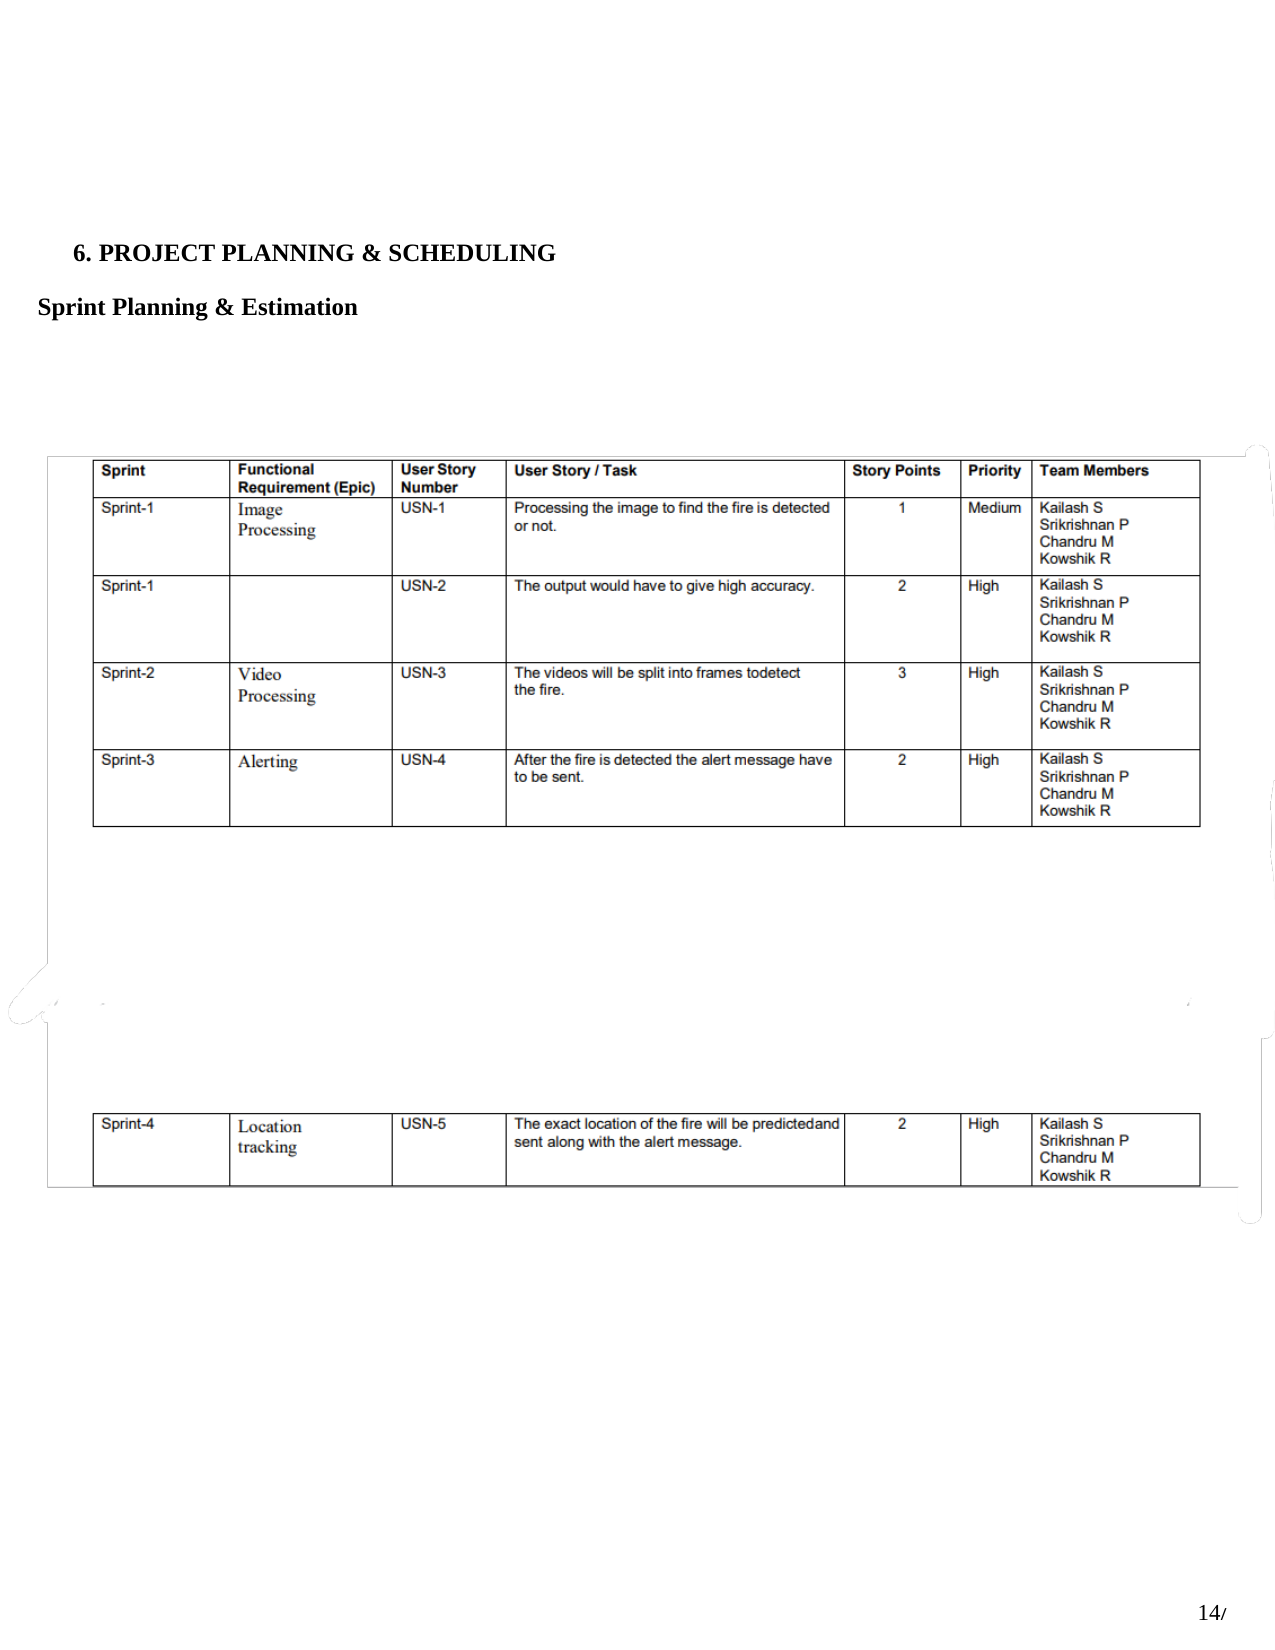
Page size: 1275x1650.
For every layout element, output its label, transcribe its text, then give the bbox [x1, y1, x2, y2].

picture [7, 444, 1275, 1225]
subtitle PROJECT PLANNING & SCHEDULING [73, 238, 1275, 267]
list Sprint Planning & Estimation [0, 292, 1275, 321]
